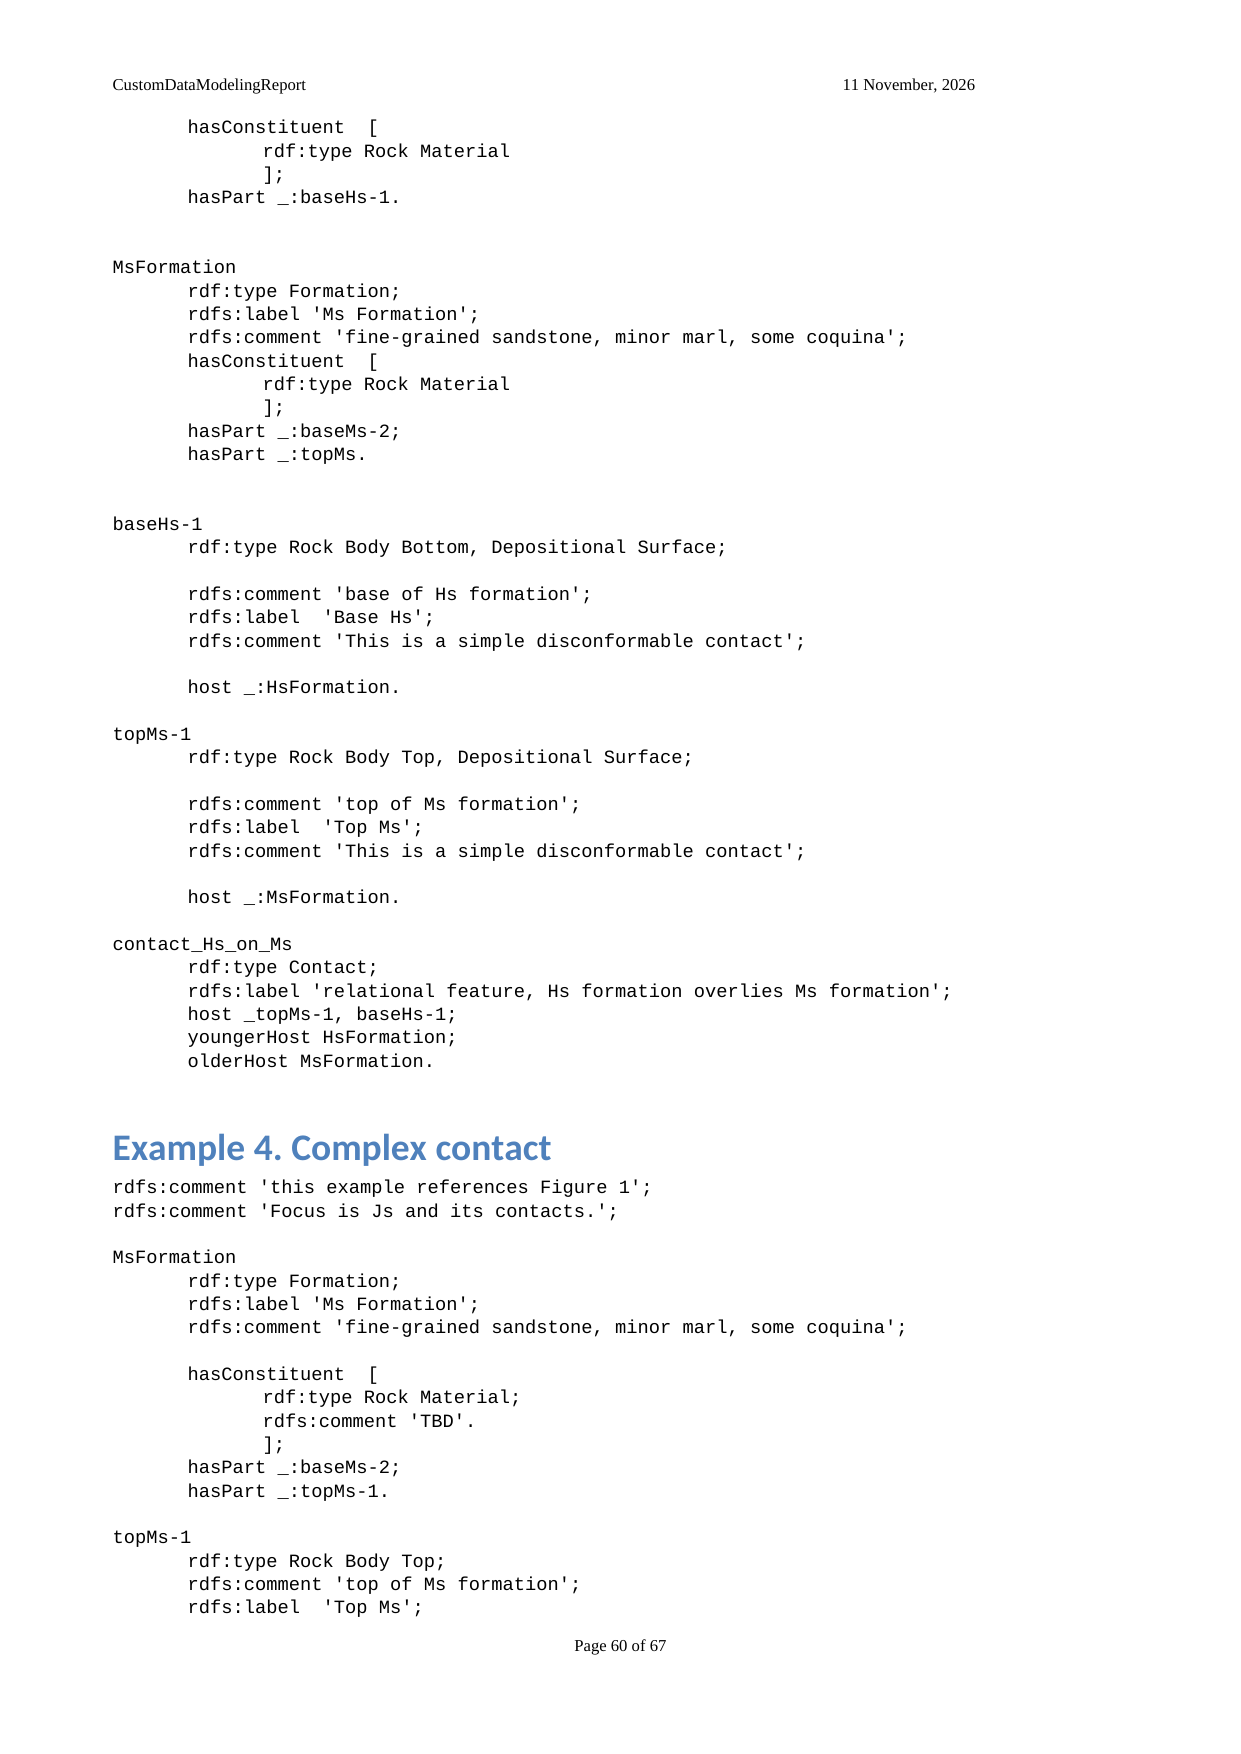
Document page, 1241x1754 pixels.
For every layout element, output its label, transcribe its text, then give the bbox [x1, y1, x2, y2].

text topMs-1 [112, 725, 1128, 746]
text rdf:type Rock Material; [112, 1388, 1128, 1409]
text rdfs:comment 'Focus is Js and its contacts.'; [112, 1201, 1128, 1223]
text ]; [112, 398, 1128, 419]
text host _:MsFormation. [112, 888, 1128, 909]
text topMs-1 [112, 1528, 1128, 1549]
text youngerHost HsFormation; [112, 1028, 1128, 1049]
text rdf:type Rock Body Top; [112, 1551, 1128, 1573]
text contact_Hs_on_Ms [112, 935, 1128, 956]
text rdfs:label 'Top Ms'; [112, 1598, 1128, 1619]
text host _:HsFormation. [112, 678, 1128, 699]
text rdf:type Rock Material [112, 375, 1128, 396]
text hasPart _:topMs. [112, 445, 1128, 466]
text MsFormation [112, 1248, 1128, 1269]
text rdfs:comment 'top of Ms formation'; [112, 1575, 1128, 1596]
text rdfs:comment 'This is a simple disconformable contact'; [112, 632, 1128, 653]
text rdf:type Formation; [112, 1271, 1128, 1293]
text host _topMs-1, baseHs-1; [112, 1005, 1128, 1026]
text hasPart _:baseMs-2; [112, 422, 1128, 443]
text rdfs:label 'Top Ms'; [112, 818, 1128, 839]
text rdf:type Rock Body Top, Depositional Surface; [112, 748, 1128, 769]
text rdfs:comment 'base of Hs formation'; [112, 585, 1128, 606]
text hasConstituent [ [112, 1365, 1128, 1386]
text hasPart _:baseMs-2; [112, 1458, 1128, 1479]
text rdfs:comment 'this example references Figure 1'; [112, 1178, 1128, 1199]
text rdf:type Rock Body Bottom, Depositional Surface; [112, 538, 1128, 559]
text rdfs:comment 'This is a simple disconformable contact'; [112, 842, 1128, 863]
text hasPart _:baseHs-1. [112, 188, 1128, 209]
text rdfs:comment 'fine-grained sandstone, minor marl, some coquina'; [112, 328, 1128, 349]
text rdf:type Rock Material [112, 142, 1128, 163]
text olderHost MsFormation. [112, 1052, 1128, 1073]
text rdfs:label 'Ms Formation'; [112, 305, 1128, 326]
text hasConstituent [ [112, 352, 1128, 373]
text rdfs:comment 'fine-grained sandstone, minor marl, some coquina'; [112, 1318, 1128, 1339]
text rdf:type Contact; [112, 958, 1128, 979]
text hasConstituent [ [112, 118, 1128, 139]
text baseHs-1 [112, 515, 1128, 536]
text rdfs:label 'Base Hs'; [112, 608, 1128, 629]
text rdfs:label 'relational feature, Hs formation overlies Ms formation'; [112, 982, 1128, 1003]
text hasPart _:topMs-1. [112, 1481, 1128, 1503]
text MsFormation [112, 258, 1128, 279]
text ]; [112, 1435, 1128, 1456]
text rdfs:label 'Ms Formation'; [112, 1295, 1128, 1316]
subtitle Example 4. Complex contact [112, 1124, 1128, 1170]
text ]; [112, 165, 1128, 186]
text rdfs:comment 'top of Ms formation'; [112, 795, 1128, 816]
text rdfs:comment 'TBD'. [112, 1411, 1128, 1433]
text rdf:type Formation; [112, 282, 1128, 303]
